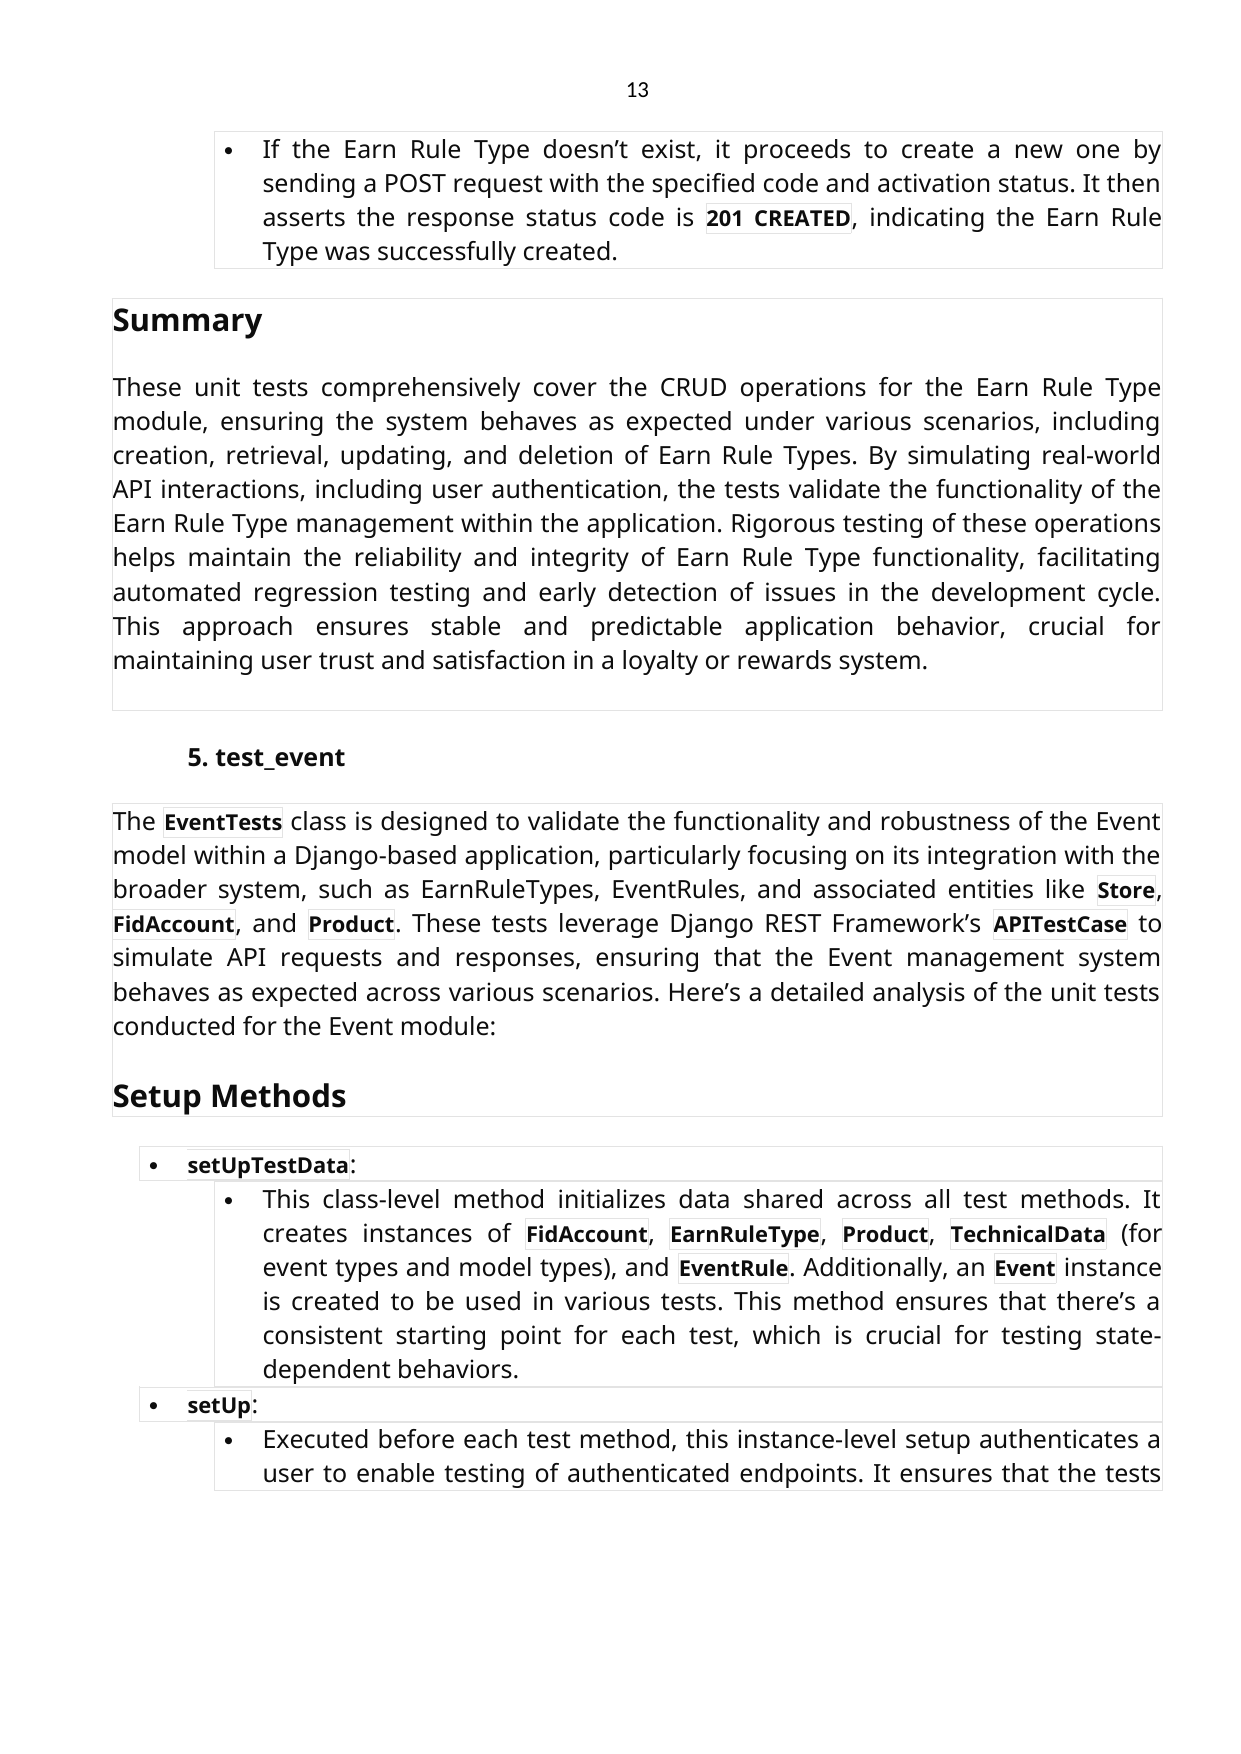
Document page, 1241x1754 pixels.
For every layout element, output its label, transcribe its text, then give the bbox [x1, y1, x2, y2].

list setUp: [140, 1388, 1162, 1421]
text Summary [113, 299, 1162, 341]
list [215, 1423, 1162, 1490]
list setUpTestData: [140, 1147, 1162, 1180]
text Setup Methods [113, 1073, 1162, 1116]
subtitle 5. test_event [112, 740, 1162, 774]
text The EventTests class is designed to validate the functionality and robustness of the Event model within a Django-based application, particularly focusing on its integration with the broader system, such as EarnRuleTypes, EventRules, and associated entities like Store, FidAccount, and Product. These tests leverage Django REST Framework’s APITestCase to simulate API requests and responses, ensuring that the Event management system behaves as expected across various scenarios. Here’s a detailed analysis of the unit tests conducted for the Event module: [113, 804, 1162, 1042]
text These unit tests comprehensively cover the CRUD operations for the Earn Rule Type module, ensuring the system behaves as expected under various scenarios, including creation, retrieval, updating, and deletion of Earn Rule Types. By simulating real-world API interactions, including user authentication, the tests validate the functionality of the Earn Rule Type management within the application. Rigorous testing of these operations helps maintain the reliability and integrity of Earn Rule Type functionality, facilitating automated regression testing and early detection of issues in the development cycle. This approach ensures stable and predictable application behavior, crucial for maintaining user trust and satisfaction in a loyalty or rewards system. [113, 369, 1162, 676]
list This class-level method initializes data shared across all test methods. It creates instances of FidAccount, EarnRuleType, Product, TechnicalData (for event types and model types), and EventRule. Additionally, an Event instance is created to be used in various tests. This method ensures that there’s a consistent starting point for each test, which is crucial for testing state-dependent behaviors. [215, 1182, 1162, 1386]
list If the Earn Rule Type doesn’t exist, it proceeds to create a new one by sending a POST request with the specified code and activation status. It then asserts the response status code is 201 CREATED, indicating the Earn Rule Type was successfully created. [215, 132, 1162, 268]
